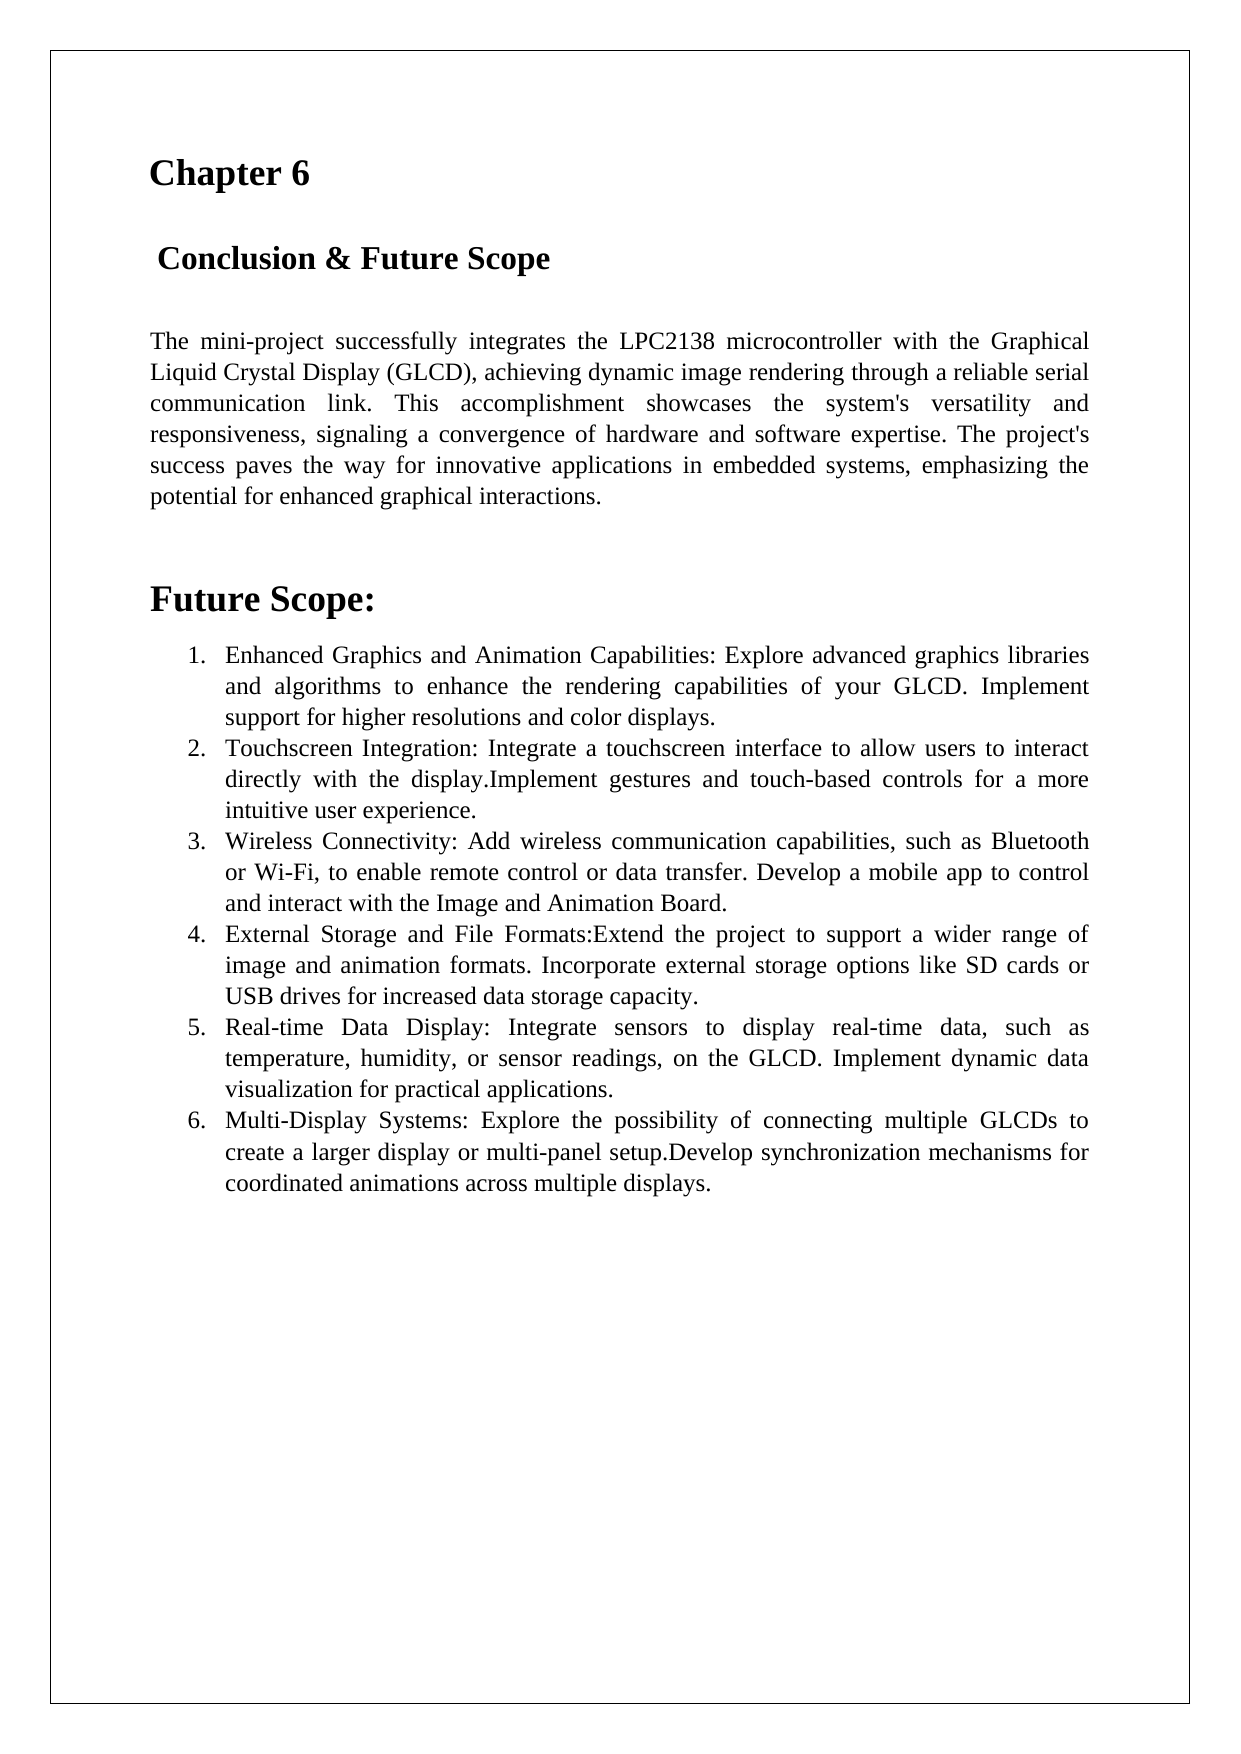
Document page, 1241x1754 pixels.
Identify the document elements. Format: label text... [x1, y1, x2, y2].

list Real-time Data Display: Integrate sensors to display real-time data, such as temperature, humidity, or sensor readings, on the GLCD. Implement dynamic data visualization for practical applications. [187, 1012, 1090, 1103]
text Future Scope: [150, 577, 1090, 620]
list Multi-Display Systems: Explore the possibility of connecting multiple GLCDs to create a larger display or multi-panel setup.Develop synchronization mechanisms for coordinated animations across multiple displays. [187, 1106, 1090, 1196]
subtitle Chapter 6 [148, 150, 1090, 193]
subtitle Conclusion & Future Scope [148, 238, 1090, 276]
list Enhanced Graphics and Animation Capabilities: Explore advanced graphics libraries and algorithms to enhance the rendering capabilities of your GLCD. Implement support for higher resolutions and color displays. [187, 640, 1090, 731]
list Touchscreen Integration: Integrate a touchscreen interface to allow users to interact directly with the display.Implement gestures and touch-based controls for a more intuitive user experience. [187, 733, 1090, 824]
text The mini-project successfully integrates the LPC2138 microcontroller with the Graphical Liquid Crystal Display (GLCD), achieving dynamic image rendering through a reliable serial communication link. This accomplishment showcases the system's versatility and responsiveness, signaling a convergence of hardware and software expertise. The project's success paves the way for innovative applications in embedded systems, emphasizing the potential for enhanced graphical interactions. [150, 326, 1090, 510]
list External Storage and File Formats:Extend the project to support a wider range of image and animation formats. Incorporate external storage options like SD cards or USB drives for increased data storage capacity. [187, 919, 1090, 1010]
list Wireless Connectivity: Add wireless communication capabilities, such as Bluetooth or Wi-Fi, to enable remote control or data transfer. Develop a mobile app to control and interact with the Image and Animation Board. [187, 826, 1090, 917]
